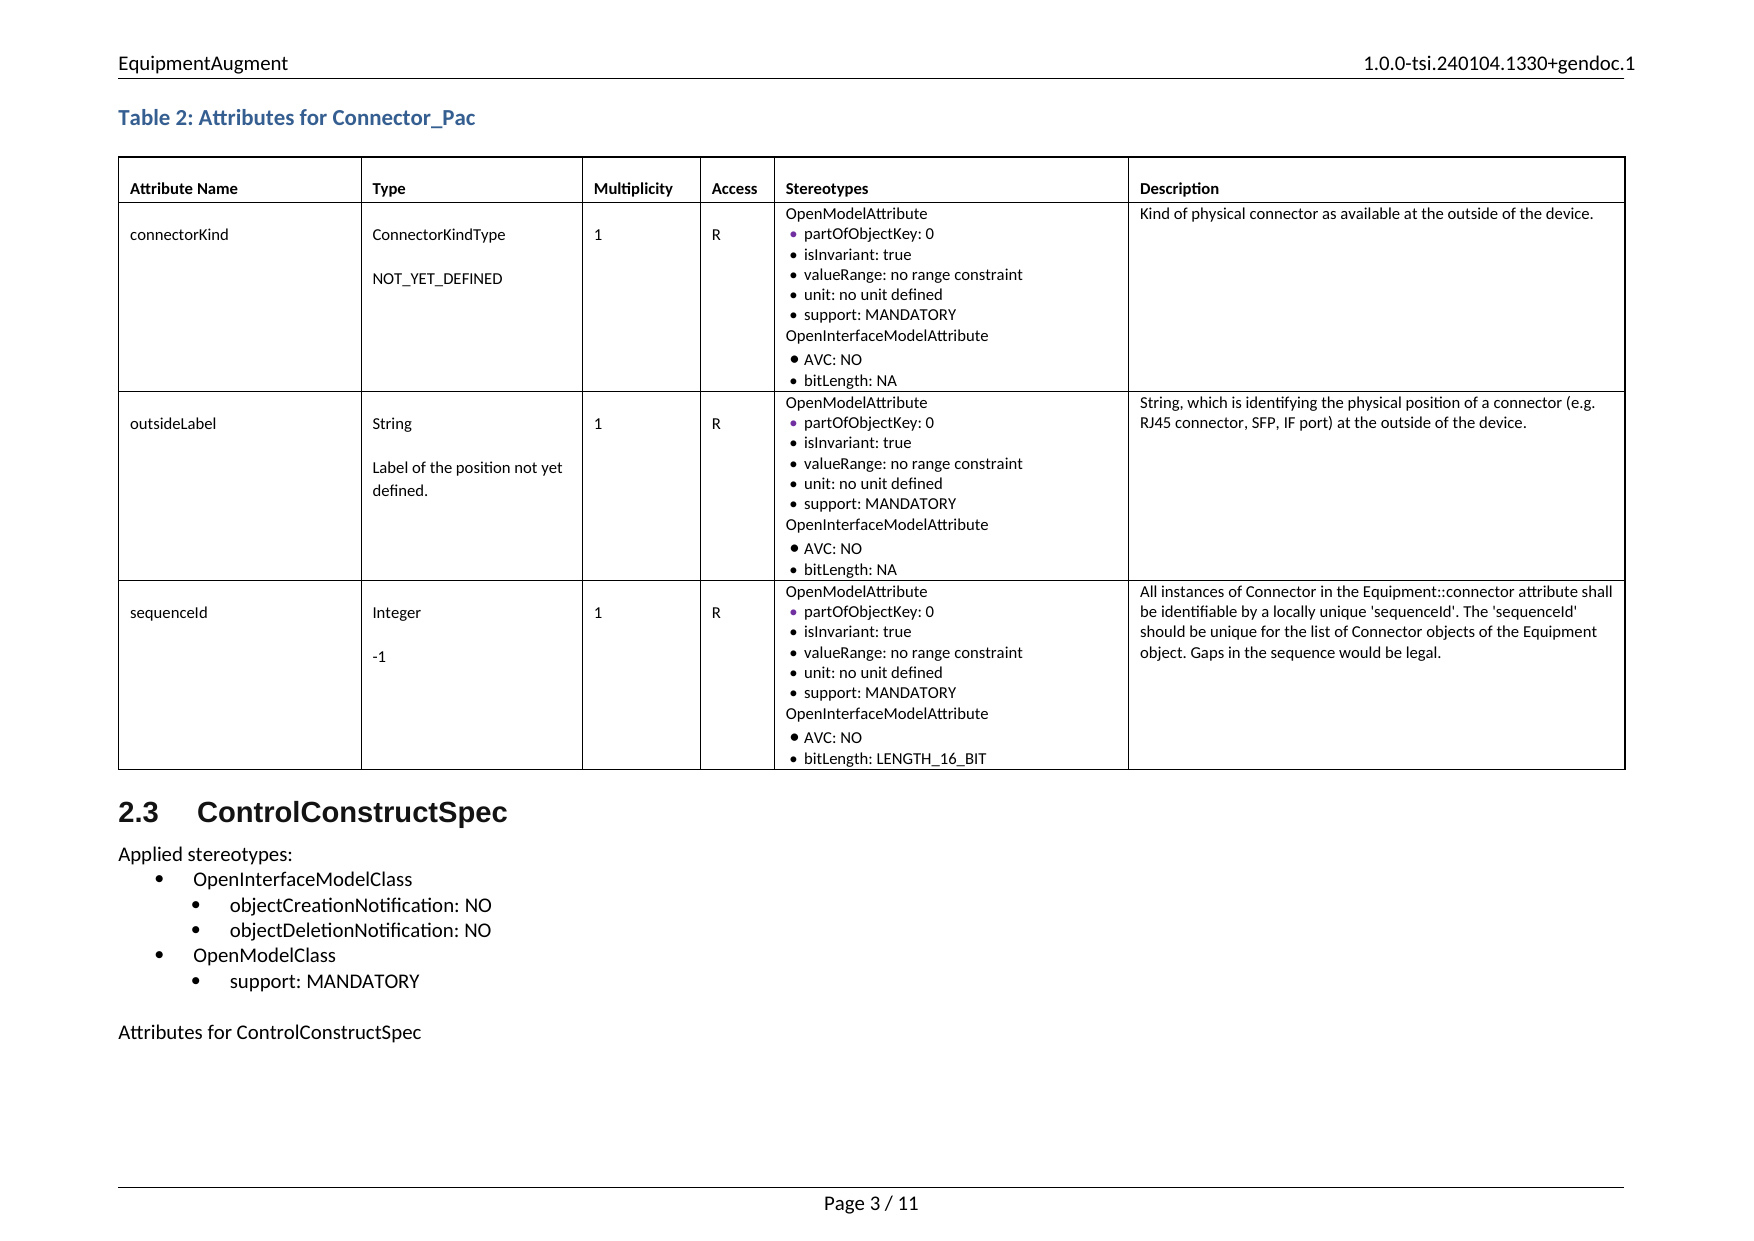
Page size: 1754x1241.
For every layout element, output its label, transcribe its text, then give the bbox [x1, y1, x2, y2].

text Attributes for ControlConstructSpec [118, 1019, 1624, 1044]
table_header Stereotypes [775, 158, 1128, 202]
list objectDeletionNotification: NO [192, 917, 1624, 943]
table_header Access [701, 158, 774, 202]
list support: MANDATORY [192, 968, 1624, 993]
table_cell OpenModelAttribute • partOfObjectKey: 0 • isInvariant: true • valueRange: no range constraint • unit: no unit defined • support: MANDATORY OpenInterfaceModelAttribute • AVC: NO • bitLength: LENGTH_16_BIT [775, 581, 1128, 769]
table_cell ConnectorKindType NOT_YET_DEFINED [362, 203, 582, 391]
table_cell OpenModelAttribute • partOfObjectKey: 0 • isInvariant: true • valueRange: no range constraint • unit: no unit defined • support: MANDATORY OpenInterfaceModelAttribute • AVC: NO • bitLength: NA [775, 392, 1128, 580]
table_header Multiplicity [583, 158, 700, 202]
table_cell All instances of Connector in the Equipment::connector attribute shall be identifiable by a locally unique 'sequenceId'. The 'sequenceId' should be unique for the list of Connector objects of the Equipment object. Gaps in the sequence would be legal. [1129, 581, 1624, 769]
list OpenModelClass [156, 943, 1624, 968]
table_cell R [701, 392, 774, 580]
table_cell 1 [583, 392, 700, 580]
table_cell sequenceId [119, 581, 361, 769]
text Applied stereotypes: [118, 841, 1624, 866]
table_cell R [701, 203, 774, 391]
table_header Type [362, 158, 582, 202]
table_cell OpenModelAttribute • partOfObjectKey: 0 • isInvariant: true • valueRange: no range constraint • unit: no unit defined • support: MANDATORY OpenInterfaceModelAttribute • AVC: NO • bitLength: NA [775, 203, 1128, 391]
table_cell String Label of the position not yet defined. [362, 392, 582, 580]
table_cell outsideLabel [119, 392, 361, 580]
table_cell R [701, 581, 774, 769]
table_header Description [1129, 158, 1624, 202]
table_cell connectorKind [119, 203, 361, 391]
list objectCreationNotification: NO [192, 892, 1624, 917]
table_cell 1 [583, 203, 700, 391]
table_cell Integer -1 [362, 581, 582, 769]
table_cell String, which is identifying the physical position of a connector (e.g. RJ45 connector, SFP, IF port) at the outside of the device. [1129, 392, 1624, 580]
table_cell 1 [583, 581, 700, 769]
subtitle ControlConstructSpec [118, 795, 1624, 828]
table_cell Kind of physical connector as available at the outside of the device. [1129, 203, 1624, 391]
table_header Attribute Name [119, 158, 361, 202]
list OpenInterfaceModelClass [156, 866, 1624, 892]
